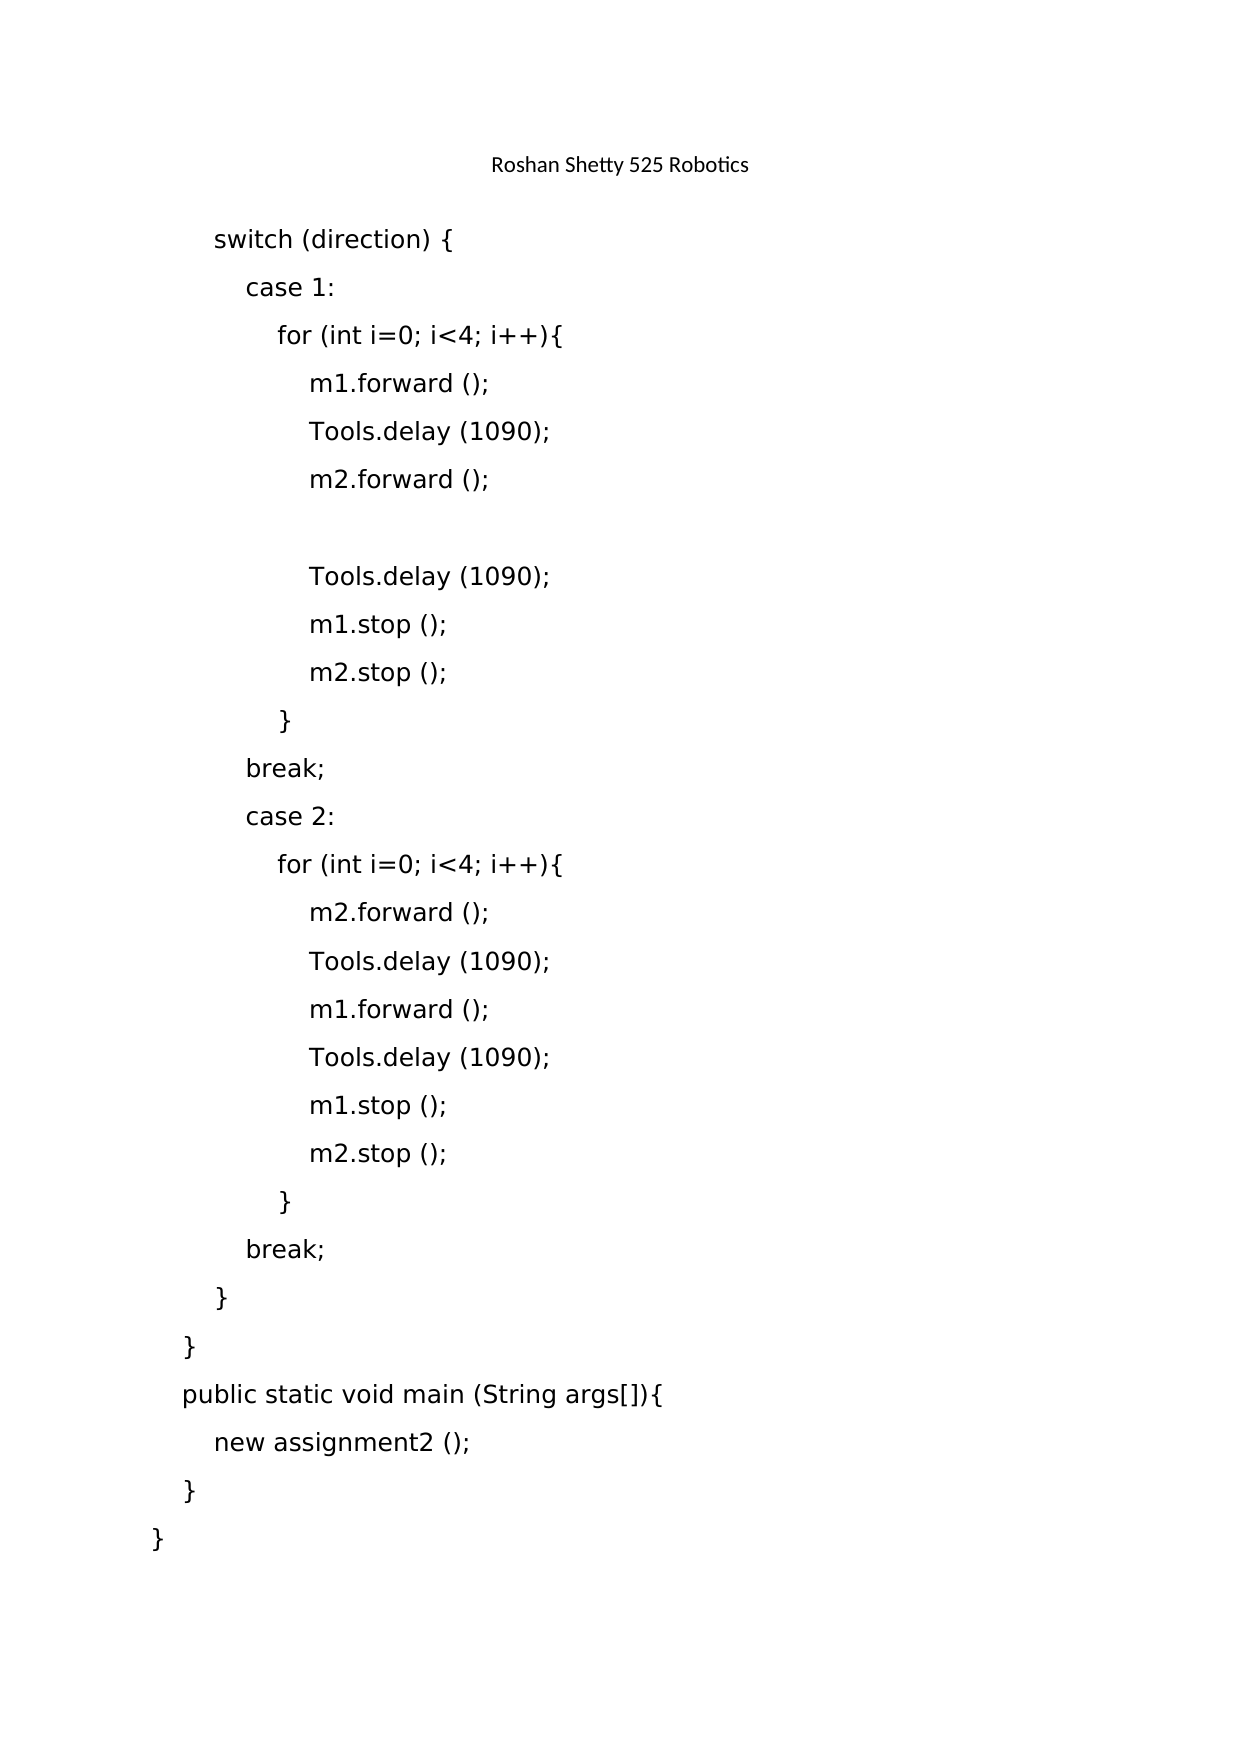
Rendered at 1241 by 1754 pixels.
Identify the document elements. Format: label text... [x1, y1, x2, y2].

text Tools.delay (1090); [150, 417, 1090, 447]
text Tools.delay (1090); [150, 1043, 1090, 1072]
text m1.forward (); [150, 369, 1090, 398]
text m2.forward (); [150, 899, 1090, 928]
text Tools.delay (1090); [150, 947, 1090, 976]
text new assignment2 (); [150, 1428, 1090, 1457]
text case 2: [150, 802, 1090, 832]
text m2.forward (); [150, 466, 1090, 495]
text break; [150, 1236, 1090, 1265]
text for (int i=0; i<4; i++){ [150, 851, 1090, 880]
text switch (direction) { [150, 225, 1090, 254]
text } [150, 1524, 1090, 1553]
text m2.stop (); [150, 658, 1090, 687]
text } [150, 706, 1090, 735]
text case 1: [150, 273, 1090, 302]
text break; [150, 754, 1090, 783]
text Tools.delay (1090); [150, 562, 1090, 591]
text for (int i=0; i<4; i++){ [150, 321, 1090, 350]
text public static void main (String args[]){ [150, 1380, 1090, 1409]
text m1.stop (); [150, 610, 1090, 639]
text } [150, 1476, 1090, 1505]
text m2.stop (); [150, 1139, 1090, 1168]
text m1.forward (); [150, 995, 1090, 1024]
text } [150, 1332, 1090, 1361]
text } [150, 1187, 1090, 1217]
text m1.stop (); [150, 1091, 1090, 1120]
text } [150, 1284, 1090, 1313]
